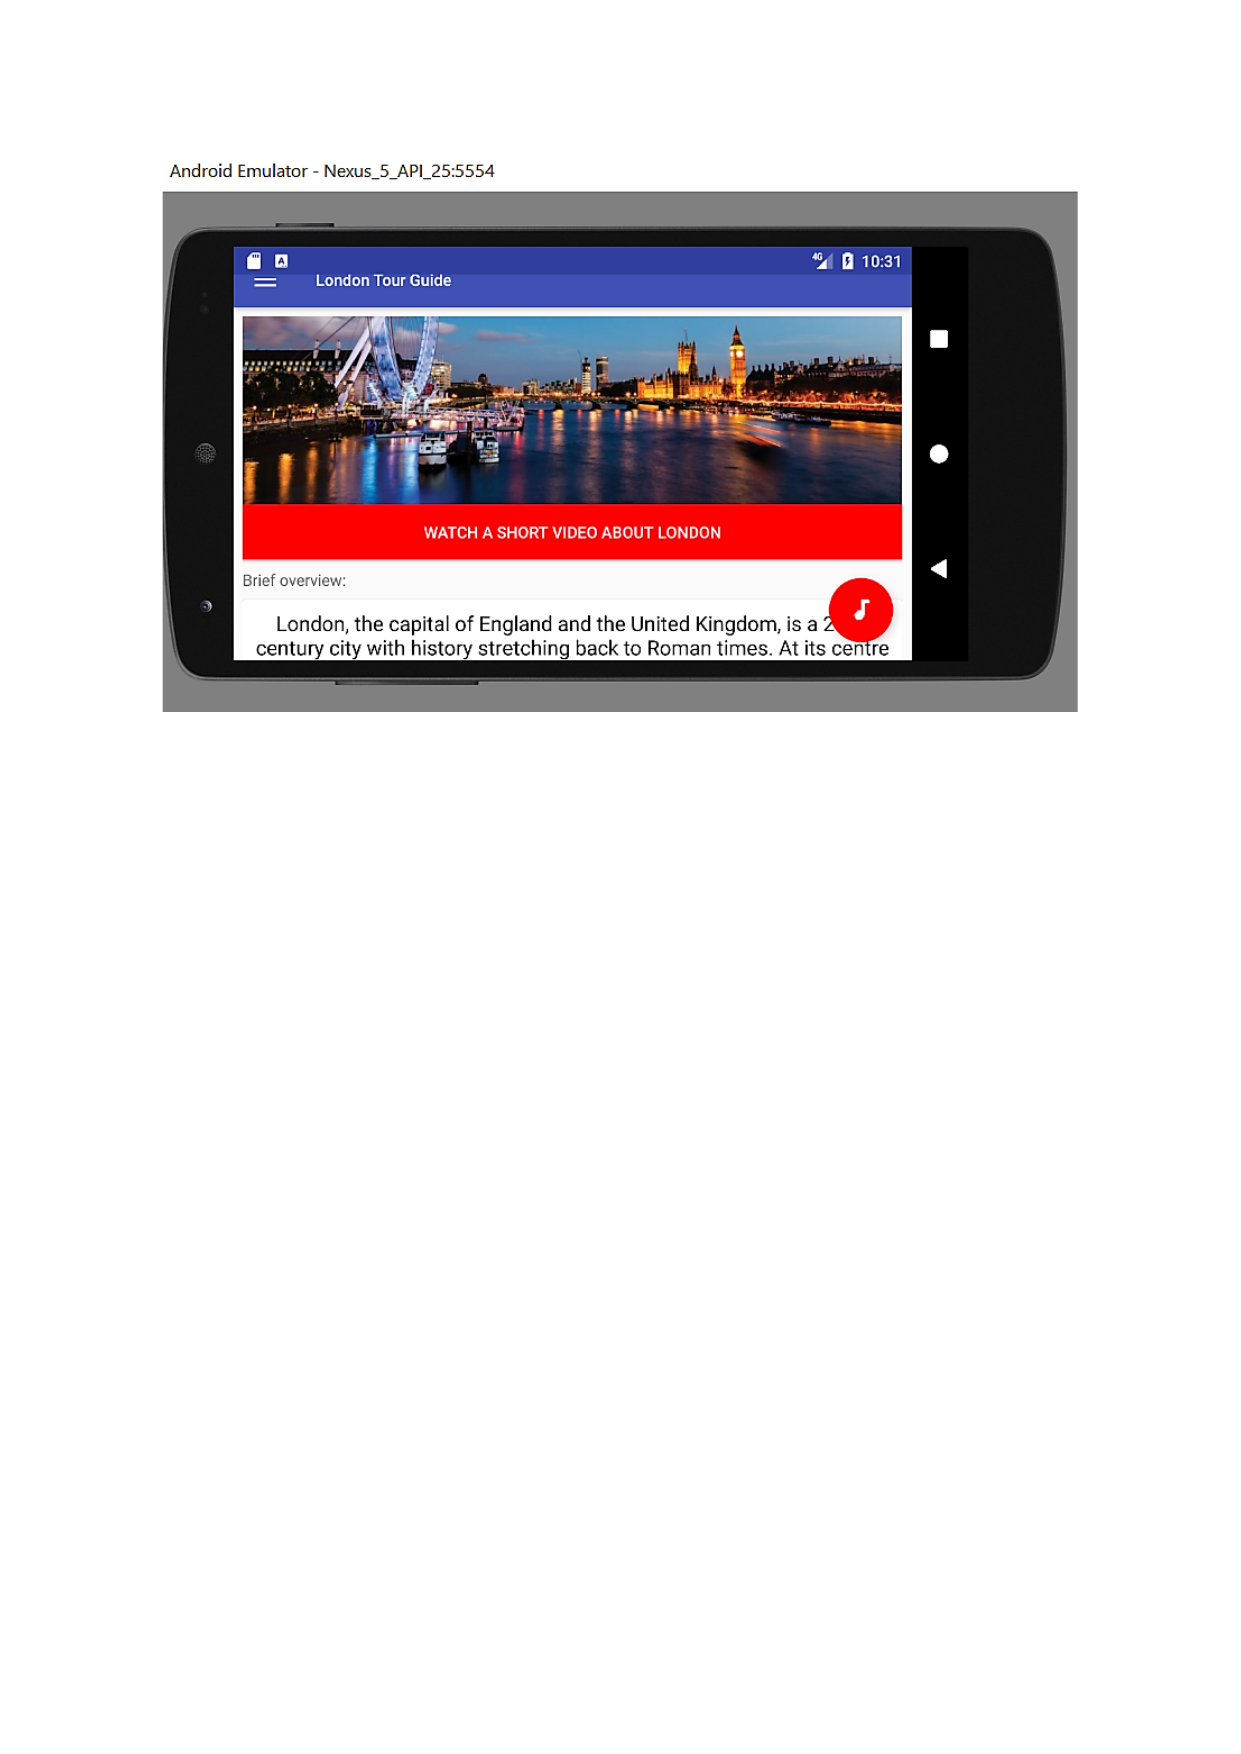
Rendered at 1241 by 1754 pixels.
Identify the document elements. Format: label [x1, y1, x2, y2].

picture [162, 150, 1078, 712]
